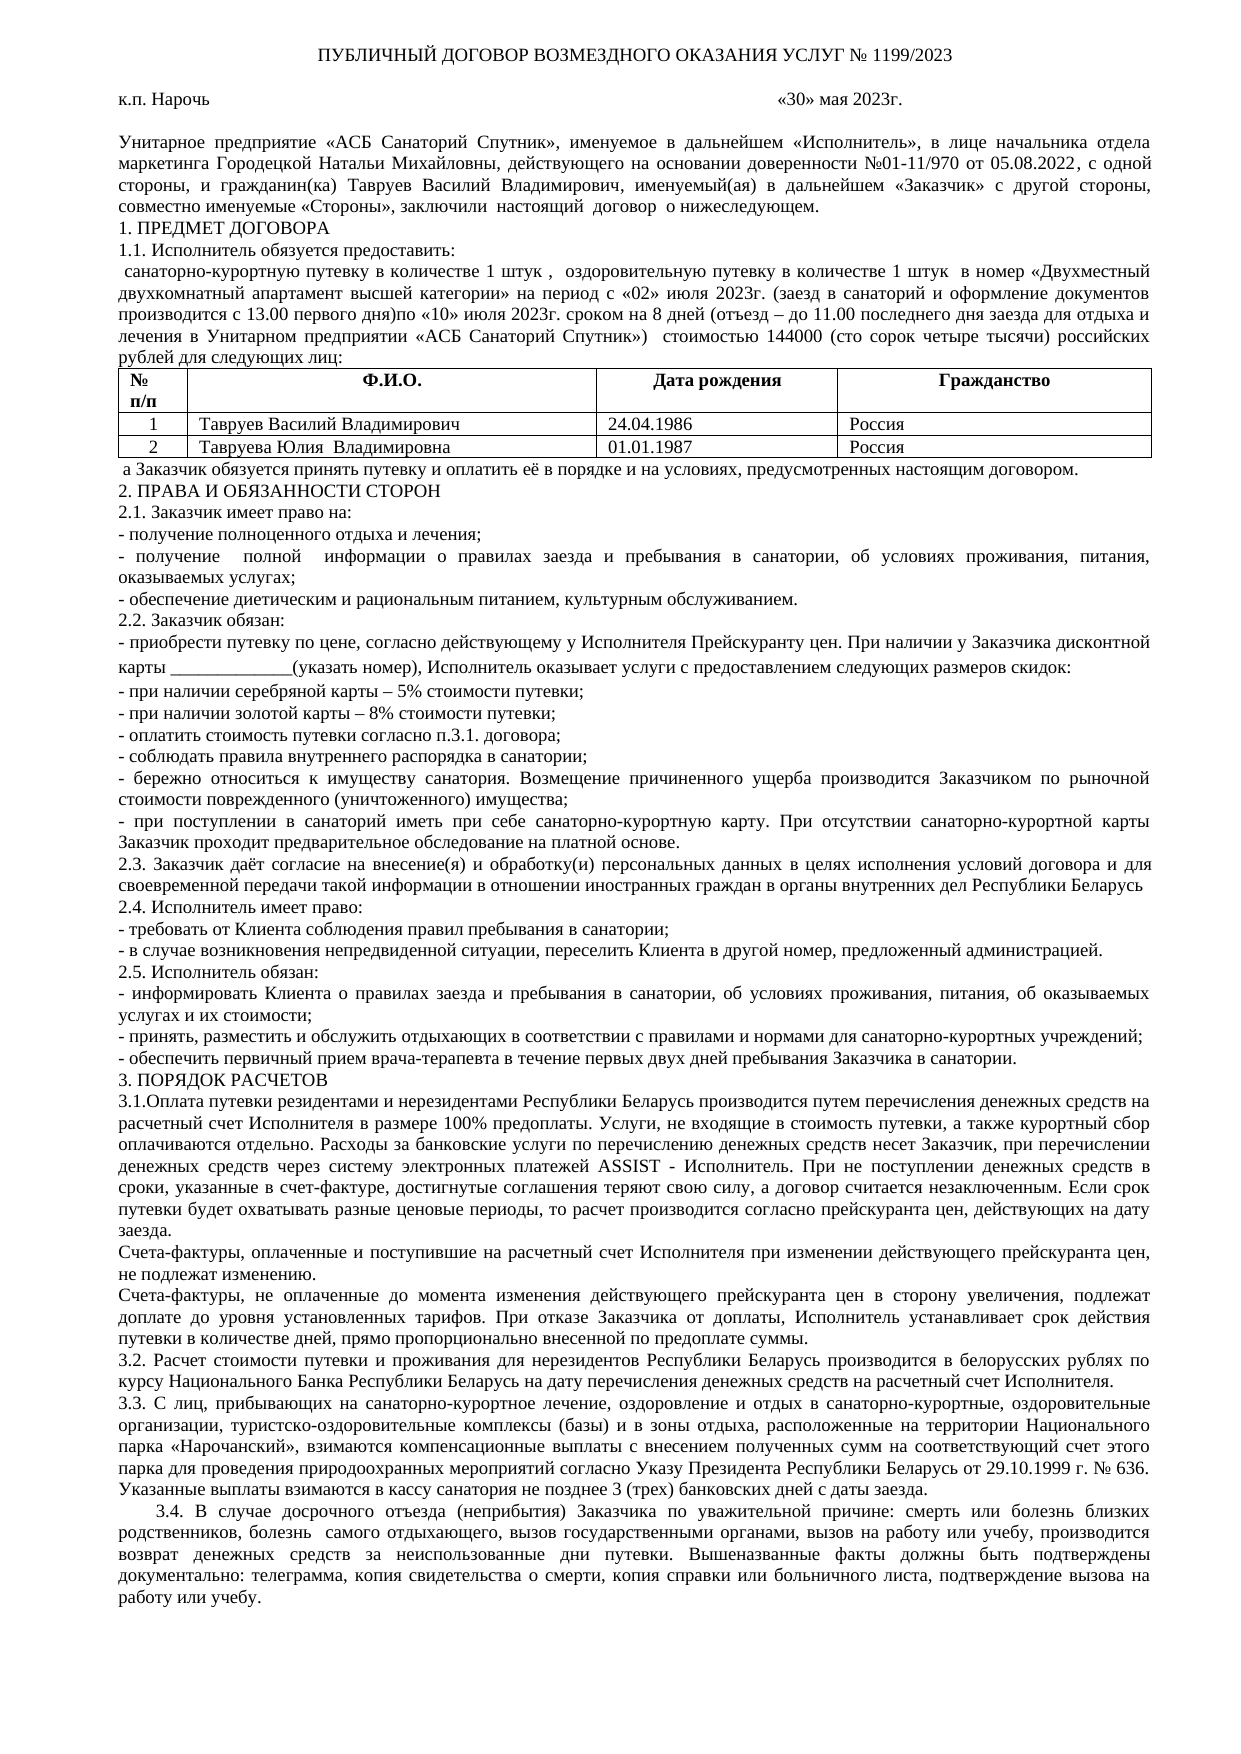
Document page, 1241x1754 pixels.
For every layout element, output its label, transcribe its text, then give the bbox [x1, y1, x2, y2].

text - обеспечить первичный прием врача-терапевта в течение первых двух дней пребывания Заказчика в санатории. [118, 1047, 1152, 1068]
text - приобрести путевку по цене, согласно действующему у Исполнителя Прейскуранту цен. При наличии у Заказчика дисконтной карты _____________(указать номер), Исполнитель оказывает услуги с предоставлением следующих размеров скидок: [118, 631, 1152, 677]
text - соблюдать правила внутреннего распорядка в санатории; [118, 745, 1152, 767]
text - бережно относиться к имуществу санатория. Возмещение причиненного ущерба производится Заказчиком по рыночной стоимости поврежденного (уничтоженного) имущества; [118, 767, 1152, 810]
table_cell 1 [119, 413, 187, 434]
table_header Ф.И.О. [188, 369, 596, 412]
text а Заказчик обязуется принять путевку и оплатить её в порядке и на условиях, предусмотренных настоящим договором. [118, 458, 1152, 480]
text - требовать от Клиента соблюдения правил пребывания в санатории; [118, 917, 1152, 939]
text - при наличии серебряной карты – 5% стоимости путевки; [118, 680, 1152, 702]
text - информировать Клиента о правилах заезда и пребывания в санатории, об условиях проживания, питания, об оказываемых услугах и их стоимости; [118, 982, 1152, 1025]
text 2.5. Исполнитель обязан: [118, 961, 1152, 982]
text к.п. Нарочь «30» мая 2023г. [118, 87, 1152, 109]
text - при наличии золотой карты – 8% стоимости путевки; [118, 702, 1152, 723]
table_header № п/п [119, 369, 187, 412]
text 3.1.Оплата путевки резидентами и нерезидентами Республики Беларусь производится путем перечисления денежных средств на расчетный счет Исполнителя в размере 100% предоплаты. Услуги, не входящие в стоимость путевки, а также курортный сбор оплачиваются отдельно. Расходы за банковские услуги по перечислению денежных средств несет Заказчик, при перечислении денежных средств через систему электронных платежей ASSIST - Исполнитель. При не поступлении денежных средств в сроки, указанные в счет-фактуре, достигнутые соглашения теряют свою силу, а договор считается незаключенным. Если срок путевки будет охватывать разные ценовые периоды, то расчет производится согласно прейскуранта цен, действующих на дату заезда. [118, 1090, 1152, 1241]
text 2.2. Заказчик обязан: [118, 609, 1152, 631]
text - принять, разместить и обслужить отдыхающих в соответствии с правилами и нормами для санаторно-курортных учреждений; [118, 1025, 1152, 1047]
table_header Дата рождения [597, 369, 837, 412]
list 3.4. В случае досрочного отъезда (неприбытия) Заказчика по уважительной причине: смерть или болезнь близких родственников, болезнь самого отдыхающего, вызов государственными органами, вызов на работу или учебу, производится возврат денежных средств за неиспользованные дни путевки. Вышеназванные факты должны быть подтверждены документально: телеграмма, копия свидетельства о смерти, копия справки или больничного листа, подтверждение вызова на работу или учебу. [118, 1500, 1152, 1607]
text 2. ПРАВА И ОБЯЗАННОСТИ СТОРОН [118, 480, 1152, 501]
text - при поступлении в санаторий иметь при себе санаторно-курортную карту. При отсутствии санаторно-курортной карты Заказчик проходит предварительное обследование на платной основе. [118, 810, 1152, 853]
text Счета-фактуры, не оплаченные до момента изменения действующего прейскуранта цен в сторону увеличения, подлежат доплате до уровня установленных тарифов. При отказе Заказчика от доплаты, Исполнитель устанавливает срок действия путевки в количестве дней, прямо пропорционально внесенной по предоплате суммы. [118, 1284, 1152, 1349]
table_cell Тавруева Юлия Владимировна [188, 436, 596, 457]
text - оплатить стоимость путевки согласно п.3.1. договора; [118, 723, 1152, 745]
text - получение полноценного отдыха и лечения; [118, 523, 1152, 544]
text 2.3. Заказчик даёт согласие на внесение(я) и обработку(и) персональных данных в целях исполнения условий договора и для своевременной передачи такой информации в отношении иностранных граждан в органы внутренних дел Республики Беларусь [118, 853, 1152, 896]
text 3. ПОРЯДОК РАСЧЕТОВ [118, 1068, 1152, 1090]
text 2.4. Исполнитель имеет право: [118, 896, 1152, 917]
text - получение полной информации о правилах заезда и пребывания в санатории, об условиях проживания, питания, оказываемых услугах; [118, 544, 1152, 588]
text санаторно-курортную путевку в количестве 1 штук , оздоровительную путевку в количестве 1 штук в номер «Двухместный двухкомнатный апартамент высшей категории» на период с «02» июля 2023г. (заезд в санаторий и оформление документов производится с 13.00 первого дня)по «10» июля 2023г. сроком на 8 дней (отъезд – до 11.00 последнего дня заезда для отдыха и лечения в Унитарном предприятии «АСБ Санаторий Спутник») стоимостью 144000 (сто сорок четыре тысячи) российских рублей для следующих лиц: [118, 260, 1152, 368]
text 2.1. Заказчик имеет право на: [118, 501, 1152, 523]
table_header Гражданство [838, 369, 1151, 412]
table_cell Россия [838, 413, 1151, 434]
text Счета-фактуры, оплаченные и поступившие на расчетный счет Исполнителя при изменении действующего прейскуранта цен, не подлежат изменению. [118, 1241, 1152, 1284]
table_cell 01.01.1987 [597, 436, 837, 457]
text - обеспечение диетическим и рациональным питанием, культурным обслуживанием. [118, 588, 1152, 609]
text ПУБЛИЧНЫЙ ДОГОВОР ВОЗМЕЗДНОГО ОКАЗАНИЯ УСЛУГ № 1199/2023 [118, 44, 1152, 66]
text 1. ПРЕДМЕТ ДОГОВОРА [118, 217, 1152, 238]
table_cell Россия [838, 436, 1151, 457]
text - в случае возникновения непредвиденной ситуации, переселить Клиента в другой номер, предложенный администрацией. [118, 939, 1152, 961]
table_cell Тавруев Василий Владимирович [188, 413, 596, 434]
table_cell 2 [119, 436, 187, 457]
text 3.3. С лиц, прибывающих на санаторно-курортное лечение, оздоровление и отдых в санаторно-курортные, оздоровительные организации, туристско-оздоровительные комплексы (базы) и в зоны отдыха, расположенные на территории Национального парка «Нарочанский», взимаются компенсационные выплаты с внесением полученных сумм на соответствующий счет этого парка для проведения природоохранных мероприятий согласно Указу Президента Республики Беларусь от 29.10.1999 г. № 636. Указанные выплаты взимаются в кассу санатория не позднее 3 (трех) банковских дней с даты заезда. [118, 1392, 1152, 1500]
table_cell 24.04.1986 [597, 413, 837, 434]
text Унитарное предприятие «АСБ Санаторий Спутник», именуемое в дальнейшем «Исполнитель», в лице начальника отдела маркетинга Городецкой Натальи Михайловны, действующего на основании доверенности №01-11/970 от 05.08.2022, с одной стороны, и гражданин(ка) Тавруев Василий Владимирович, именуемый(ая) в дальнейшем «Заказчик» с другой стороны, совместно именуемые «Стороны», заключили настоящий договор о нижеследующем. [118, 131, 1152, 217]
text 1.1. Исполнитель обязуется предоставить: [118, 238, 1152, 260]
text 3.2. Расчет стоимости путевки и проживания для нерезидентов Республики Беларусь производится в белорусских рублях по курсу Национального Банка Республики Беларусь на дату перечисления денежных средств на расчетный счет Исполнителя. [118, 1349, 1152, 1392]
